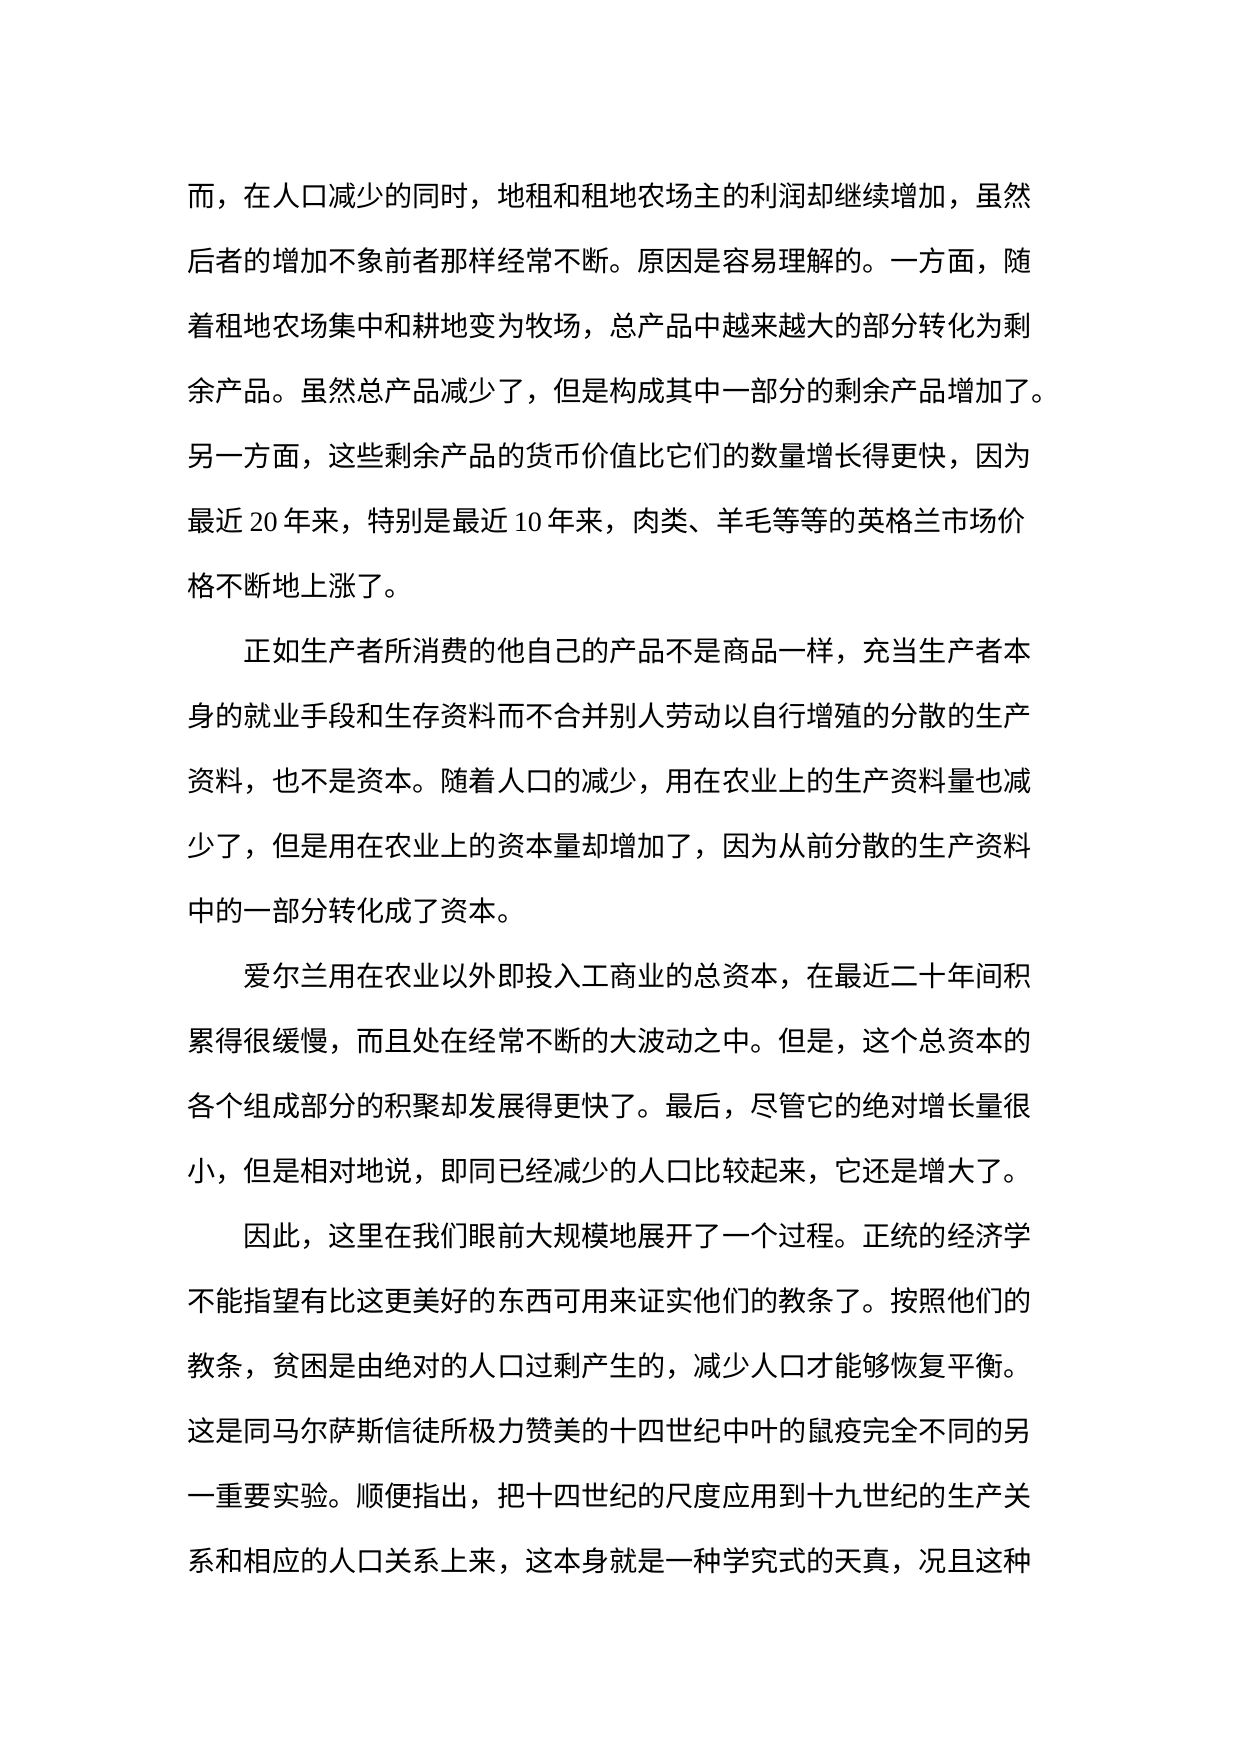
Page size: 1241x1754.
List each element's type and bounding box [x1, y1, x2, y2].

text [187, 162, 1053, 1592]
